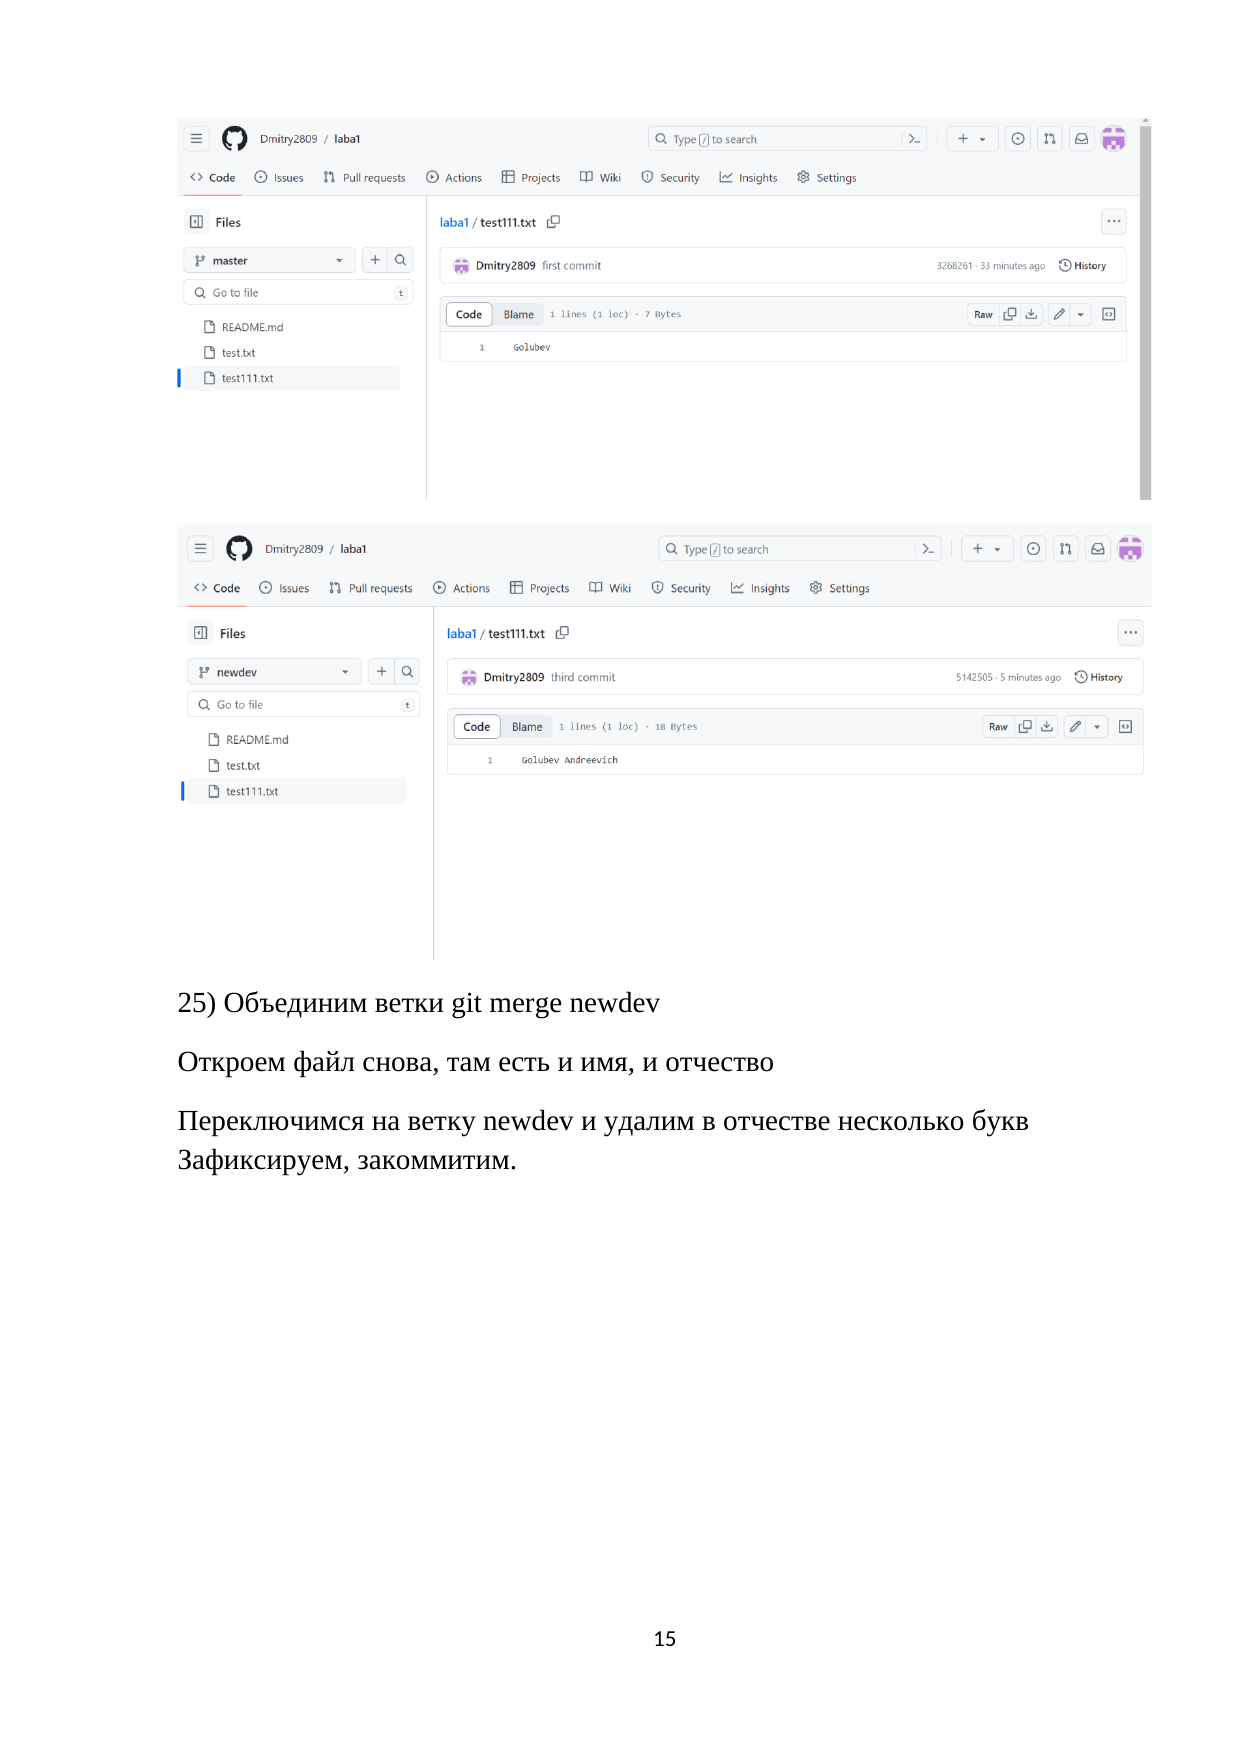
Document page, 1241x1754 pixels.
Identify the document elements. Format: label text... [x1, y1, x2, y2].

picture [177, 118, 1152, 500]
text Переключимся на ветку newdev и удалим в отчестве несколько букв Зафиксируем, закоммитим. [177, 1103, 1152, 1176]
text Откроем файл снова, там есть и имя, и отчество [177, 1044, 1152, 1078]
picture [177, 524, 1152, 960]
text 25) Объединим ветки git merge newdev [177, 985, 1152, 1018]
